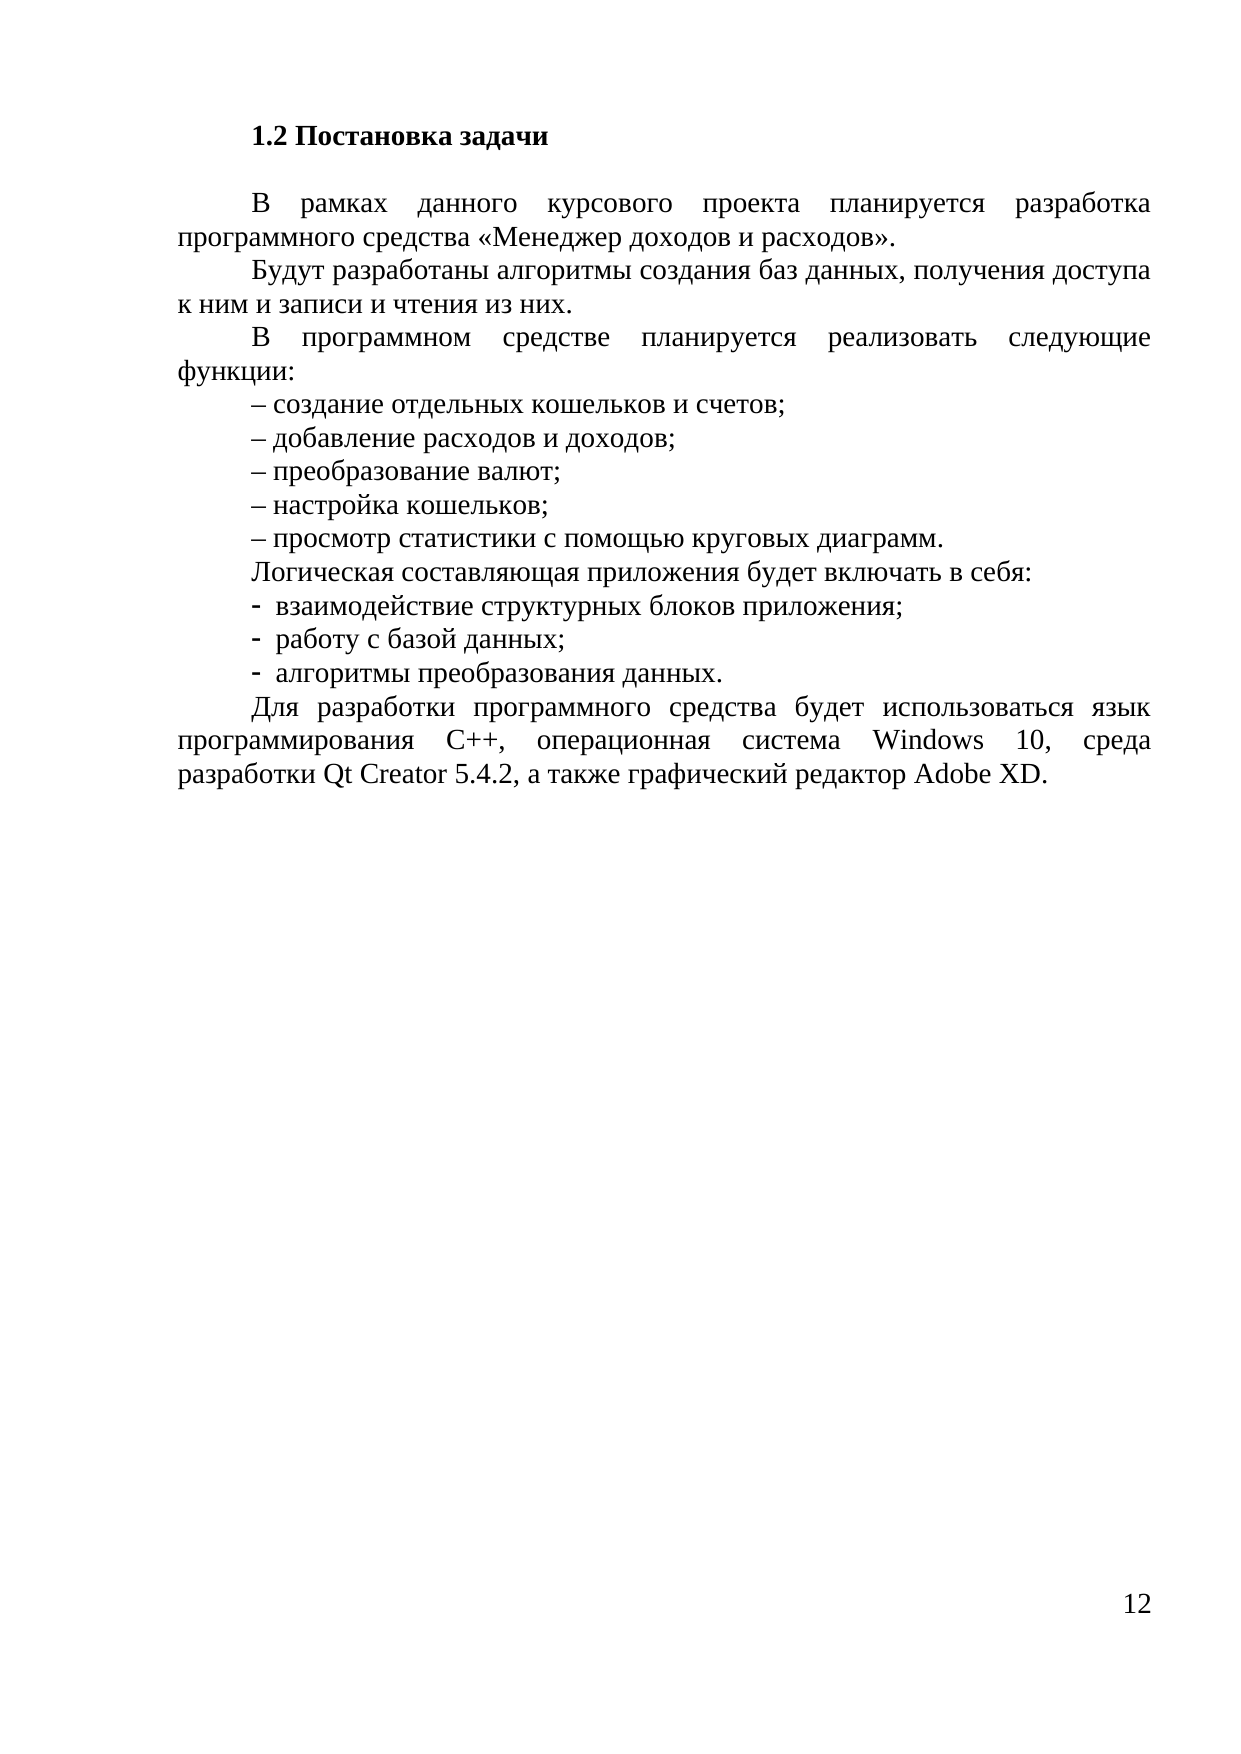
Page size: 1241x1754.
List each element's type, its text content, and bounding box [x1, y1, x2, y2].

text Логическая составляющая приложения будет включать в себя: [251, 554, 1152, 588]
text – создание отдельных кошельков и счетов; [177, 386, 1152, 420]
text В рамках данного курсового проекта планируется разработка программного средства «Менеджер доходов и расходов». [177, 185, 1152, 252]
text – добавление расходов и доходов; [177, 420, 1152, 453]
text Для разработки программного средства будет использоваться язык программирования C++, операционная система Windows 10, среда разработки Qt Creator 5.4.2, а также графический редактор Adobe XD. [177, 689, 1152, 789]
list взаимодействие структурных блоков приложения; [251, 588, 1152, 621]
text – настройка кошельков; [177, 487, 1152, 521]
text Будут разработаны алгоритмы создания баз данных, получения доступа к ним и записи и чтения из них. [177, 252, 1152, 319]
text – просмотр статистики с помощью круговых диаграмм. [177, 521, 1152, 554]
list работу с базой данных; [251, 621, 1152, 655]
text В программном средстве планируется реализовать следующие функции: [177, 319, 1152, 386]
text Постановка задачи [177, 118, 1152, 152]
list алгоритмы преобразования данных. [251, 655, 1152, 689]
text – преобразование валют; [177, 453, 1152, 487]
